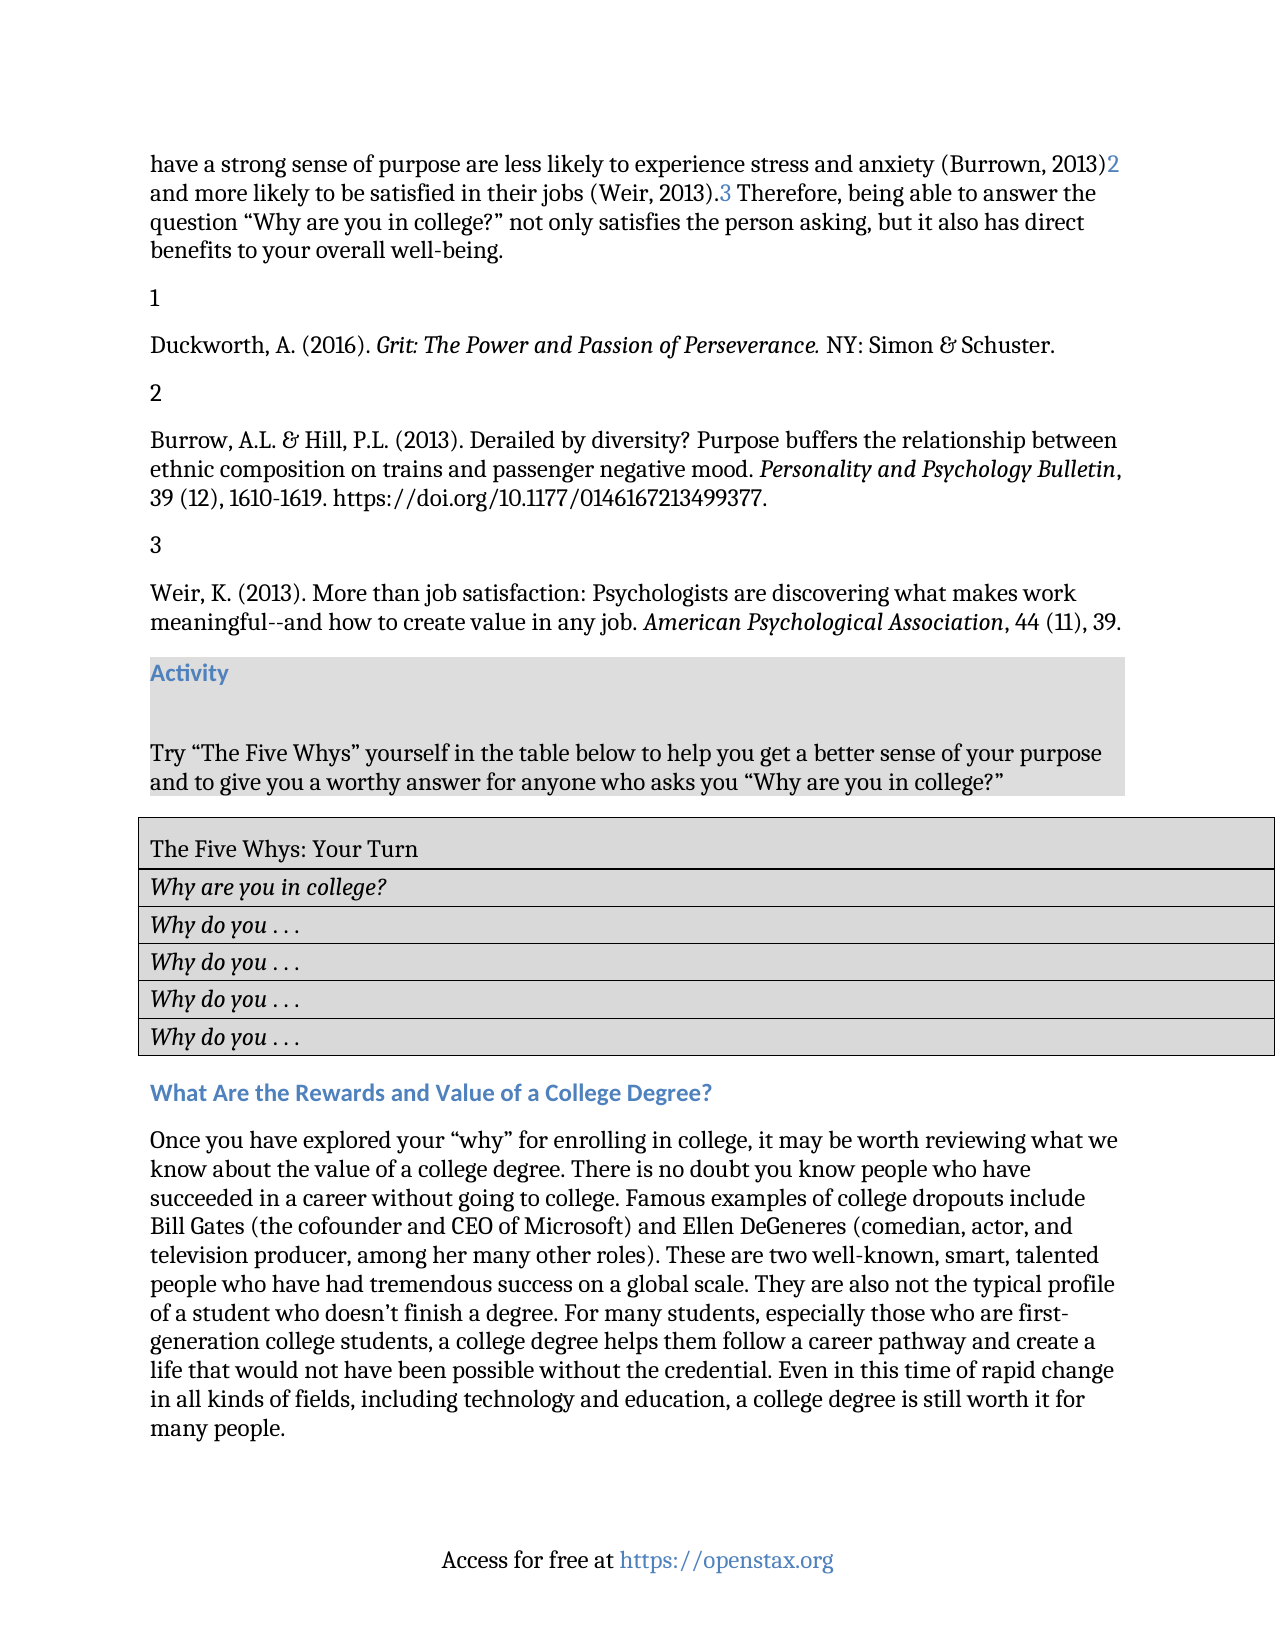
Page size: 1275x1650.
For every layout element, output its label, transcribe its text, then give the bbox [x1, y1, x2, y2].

text Duckworth, A. (2016). Grit: The Power and Passion of Perseverance. NY: Simon & Schuster. [150, 331, 1125, 360]
table_cell Why do you . . . [139, 907, 1274, 943]
text 3 [150, 531, 1125, 560]
table_header The Five Whys: Your Turn [139, 818, 1274, 868]
table_cell Why do you . . . [139, 981, 1274, 1018]
text Try “The Five Whys” yourself in the table below to help you get a better sense of your purpose and to give you a worthy answer for anyone who asks you “Why are you in college?” [150, 739, 1125, 796]
subtitle What Are the Rewards and Value of a College Degree? [150, 1077, 1125, 1107]
text Burrow, A.L. & Hill, P.L. (2013). Derailed by diversity? Purpose buffers the relationship between ethnic composition on trains and passenger negative mood. Personality and Psychology Bulletin, 39 (12), 1610-1619. https://doi.org/10.1177/0146167213499377. [150, 426, 1125, 512]
text 2 [150, 379, 1125, 407]
text 1 [150, 284, 1125, 312]
table_cell Why do you . . . [139, 1019, 1274, 1055]
subtitle Activity [150, 657, 1125, 688]
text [150, 150, 1125, 265]
text Weir, K. (2013). More than job satisfaction: Psychologists are discovering what makes work meaningful--and how to create value in any job. American Psychological Association, 44 (11), 39. [150, 579, 1125, 636]
text Once you have explored your “why” for enrolling in college, it may be worth reviewing what we know about the value of a college degree. There is no doubt you know people who have succeeded in a career without going to college. Famous examples of college dropouts include Bill Gates (the cofounder and CEO of Microsoft) and Ellen DeGeneres (comedian, actor, and television producer, among her many other roles). These are two well-known, smart, talented people who have had tremendous success on a global scale. They are also not the typical profile of a student who doesn’t finish a degree. For many students, especially those who are first-generation college students, a college degree helps them follow a career pathway and create a life that would not have been possible without the credential. Even in this time of rapid change in all kinds of fields, including technology and education, a college degree is still worth it for many people. [150, 1126, 1125, 1442]
table_cell Why do you . . . [139, 944, 1274, 980]
table_cell Why are you in college? [139, 870, 1274, 906]
